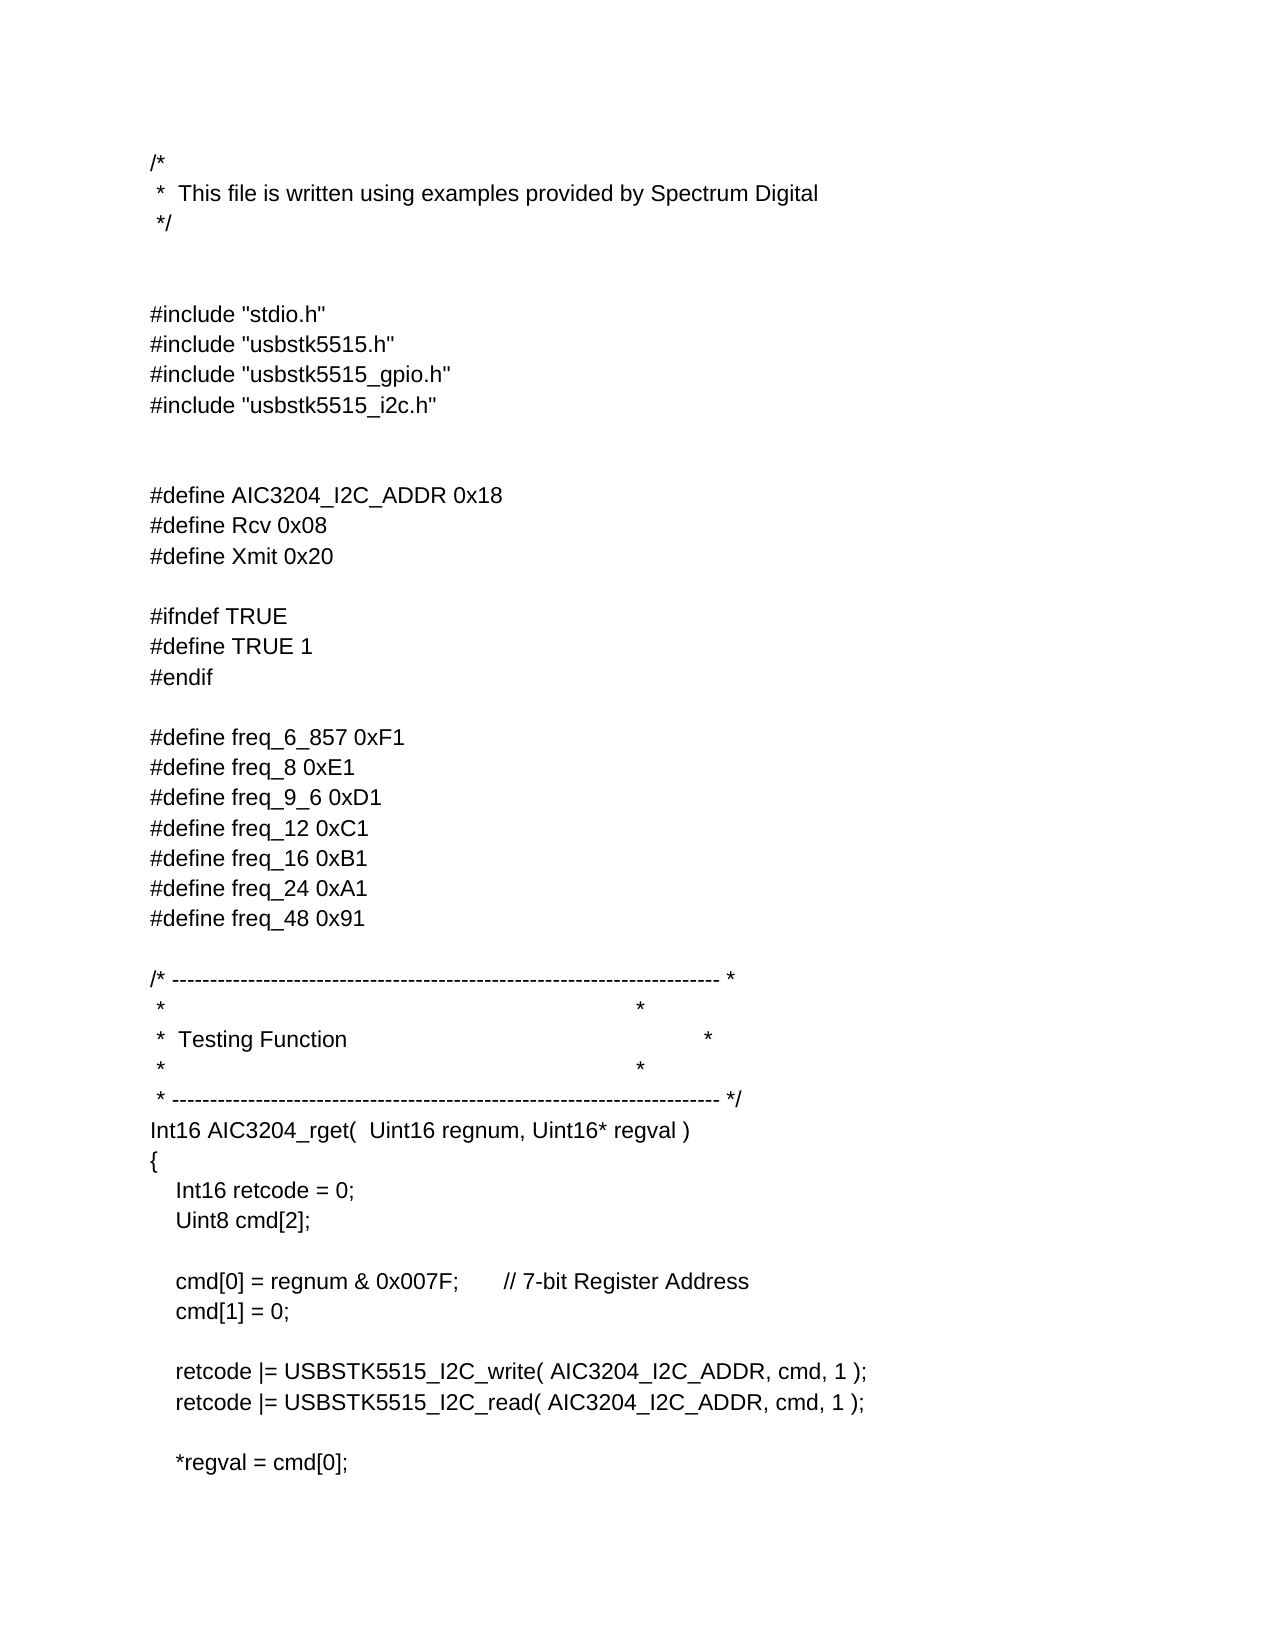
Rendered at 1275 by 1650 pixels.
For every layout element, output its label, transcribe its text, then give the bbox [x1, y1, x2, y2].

text Int16 retcode = 0; [150, 1177, 1125, 1203]
text #define Rcv 0x08 [150, 512, 1125, 539]
text #define Xmit 0x20 [150, 543, 1125, 569]
text #define AIC3204_I2C_ADDR 0x18 [150, 482, 1125, 509]
text #define freq_6_857 0xF1 [150, 724, 1125, 750]
text retcode |= USBSTK5515_I2C_write( AIC3204_I2C_ADDR, cmd, 1 ); [150, 1358, 1125, 1385]
text *regval = cmd[0]; [150, 1449, 1125, 1475]
text { [150, 1147, 1125, 1173]
text retcode |= USBSTK5515_I2C_read( AIC3204_I2C_ADDR, cmd, 1 ); [150, 1388, 1125, 1415]
text * Testing Function * [150, 1026, 1125, 1052]
text #include "stdio.h" [150, 301, 1125, 327]
text #endif [150, 663, 1125, 690]
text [150, 1268, 1125, 1294]
text #include "usbstk5515_i2c.h" [150, 392, 1125, 418]
text #define TRUE 1 [150, 633, 1125, 660]
text #define freq_24 0xA1 [150, 875, 1125, 901]
text #define freq_12 0xC1 [150, 814, 1125, 841]
text * * [150, 1056, 1125, 1083]
text #include "usbstk5515_gpio.h" [150, 361, 1125, 388]
text Int16 AIC3204_rget( Uint16 regnum, Uint16* regval ) [150, 1117, 1125, 1143]
text * ------------------------------------------------------------------------ */ [150, 1086, 1125, 1113]
text /* [150, 150, 1125, 176]
text #define freq_16 0xB1 [150, 845, 1125, 871]
text #ifndef TRUE [150, 603, 1125, 629]
text Uint8 cmd[2]; [150, 1207, 1125, 1234]
text /* ------------------------------------------------------------------------ * [150, 966, 1125, 992]
text * * [150, 996, 1125, 1022]
text * This file is written using examples provided by Spectrum Digital [150, 180, 1125, 207]
text cmd[1] = 0; [150, 1298, 1125, 1324]
text #define freq_8 0xE1 [150, 754, 1125, 781]
text #define freq_9_6 0xD1 [150, 784, 1125, 811]
text #include "usbstk5515.h" [150, 331, 1125, 358]
text */ [150, 210, 1125, 237]
text #define freq_48 0x91 [150, 905, 1125, 932]
